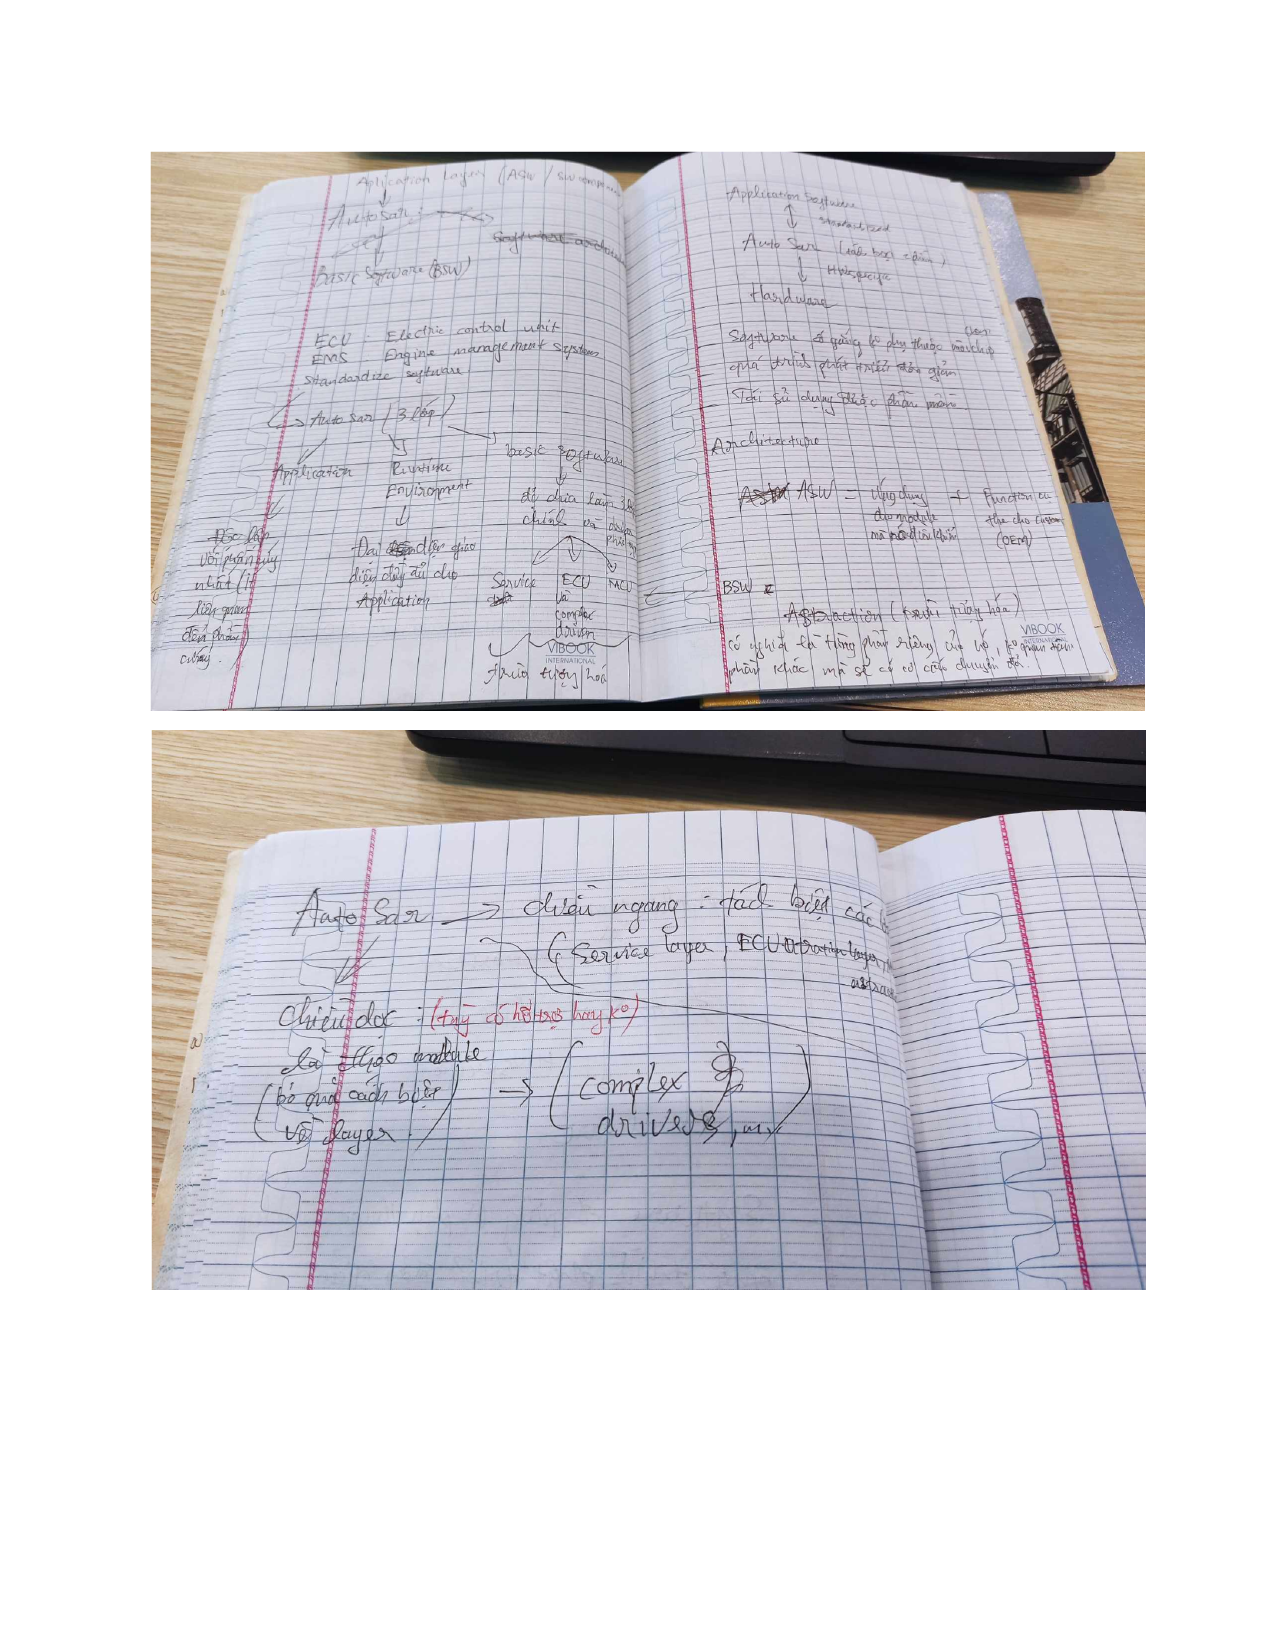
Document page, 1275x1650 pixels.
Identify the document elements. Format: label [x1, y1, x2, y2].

picture [152, 152, 1145, 711]
picture [153, 730, 1146, 1290]
